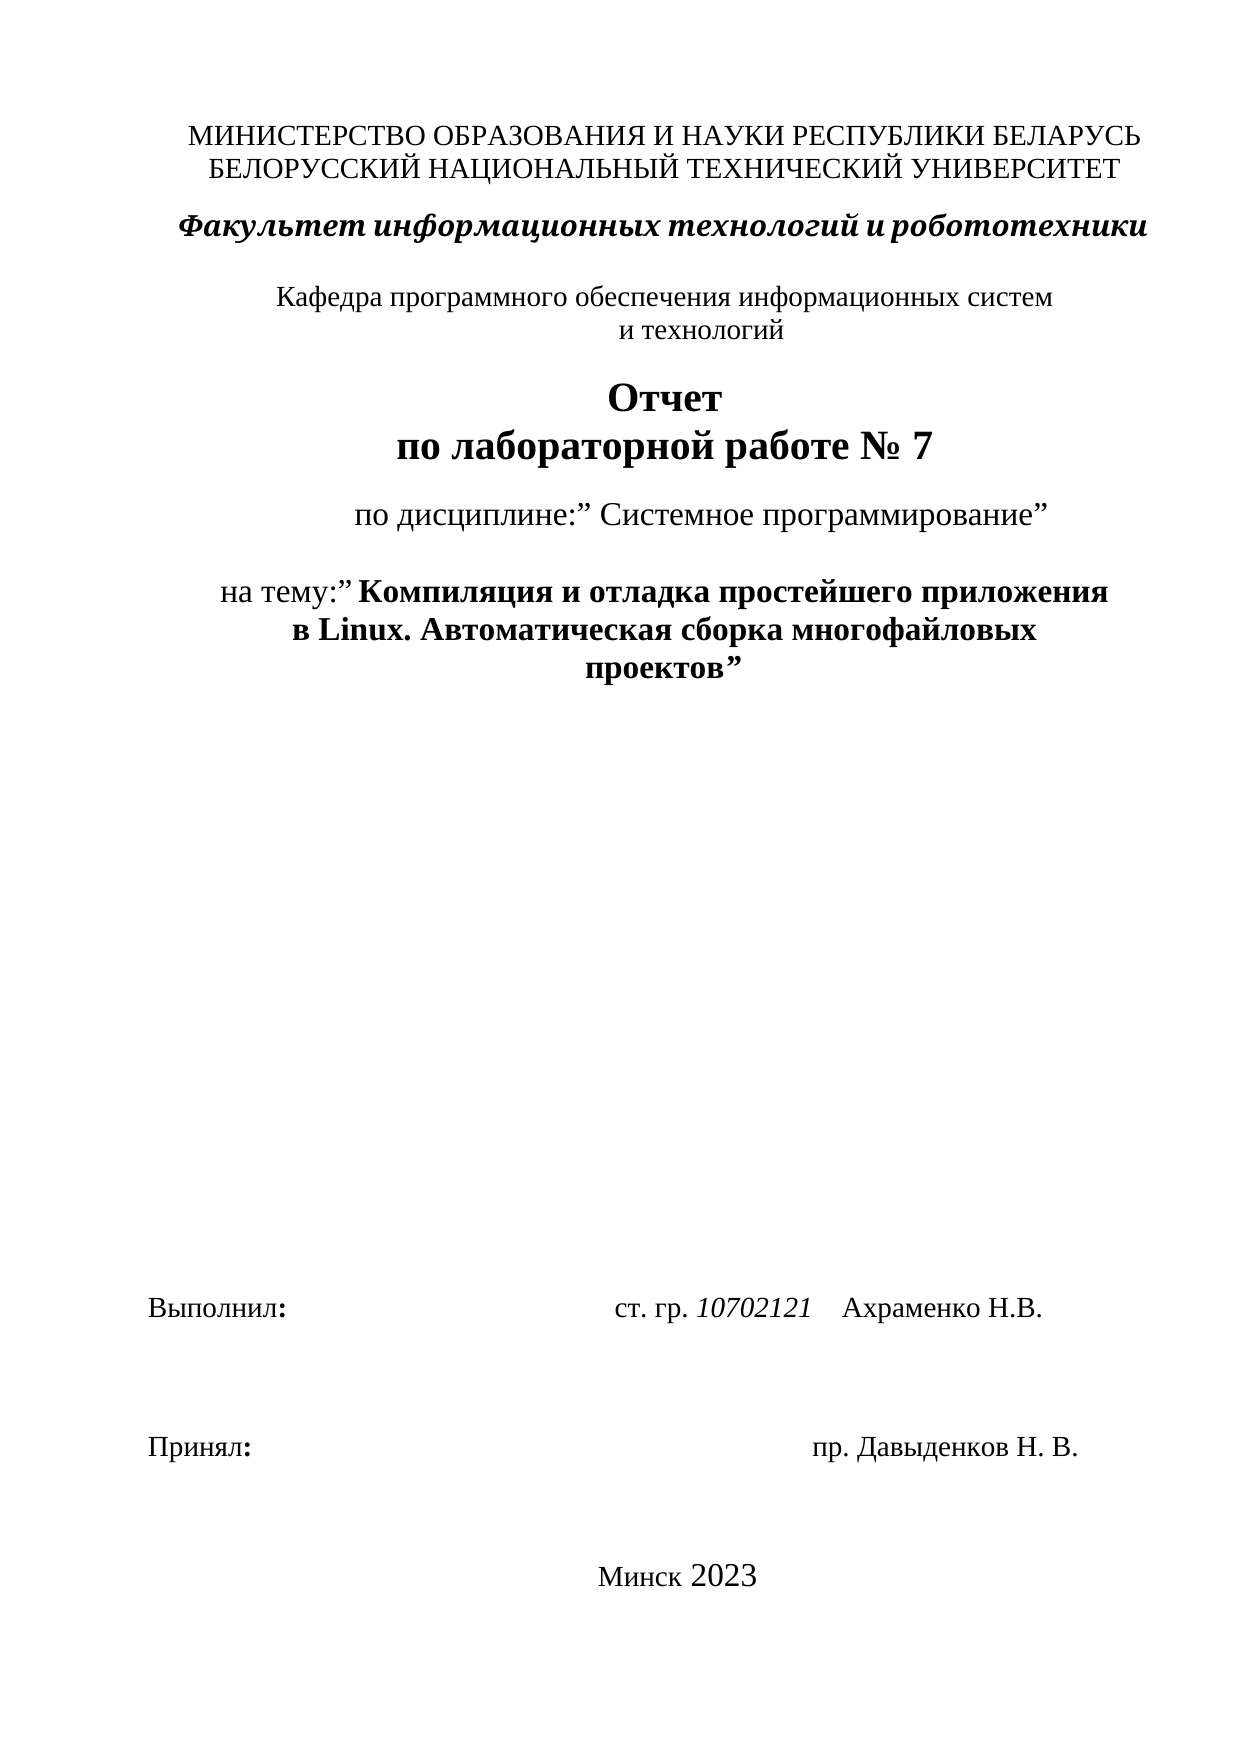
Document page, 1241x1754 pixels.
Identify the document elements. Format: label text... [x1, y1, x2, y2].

text и технологий [148, 312, 1181, 346]
subtitle Факультет информационных технологий и робототехники [148, 210, 1181, 244]
text БЕЛОРУССКИЙ НАЦИОНАЛЬНЫЙ ТЕХНИЧЕСКИЙ УНИВЕРСИТЕТ [148, 152, 1181, 185]
text по лабораторной работе № 7 [148, 420, 1181, 468]
text проектов” [148, 648, 1181, 686]
text Принял: пр. Давыденков Н. В. [148, 1429, 1181, 1462]
text МИНИСТЕРСТВО ОБРАЗОВАНИЯ И НАУКИ РЕСПУБЛИКИ БЕЛАРУСЬ [148, 118, 1181, 152]
text Выполнил: ст. гр. 10702121 Ахраменко Н.В. [148, 1290, 1181, 1323]
text Отчет [148, 372, 1181, 420]
text по дисциплине:” Системное программирование” [148, 494, 1240, 533]
text Кафедра программного обеспечения информационных систем [148, 279, 1181, 312]
text Минск 2023 [523, 1556, 1181, 1594]
text на тему:” Компиляция и отладка простейшего приложения [148, 571, 1181, 609]
text в Linux. Автоматическая сборка многофайловых [148, 609, 1181, 648]
